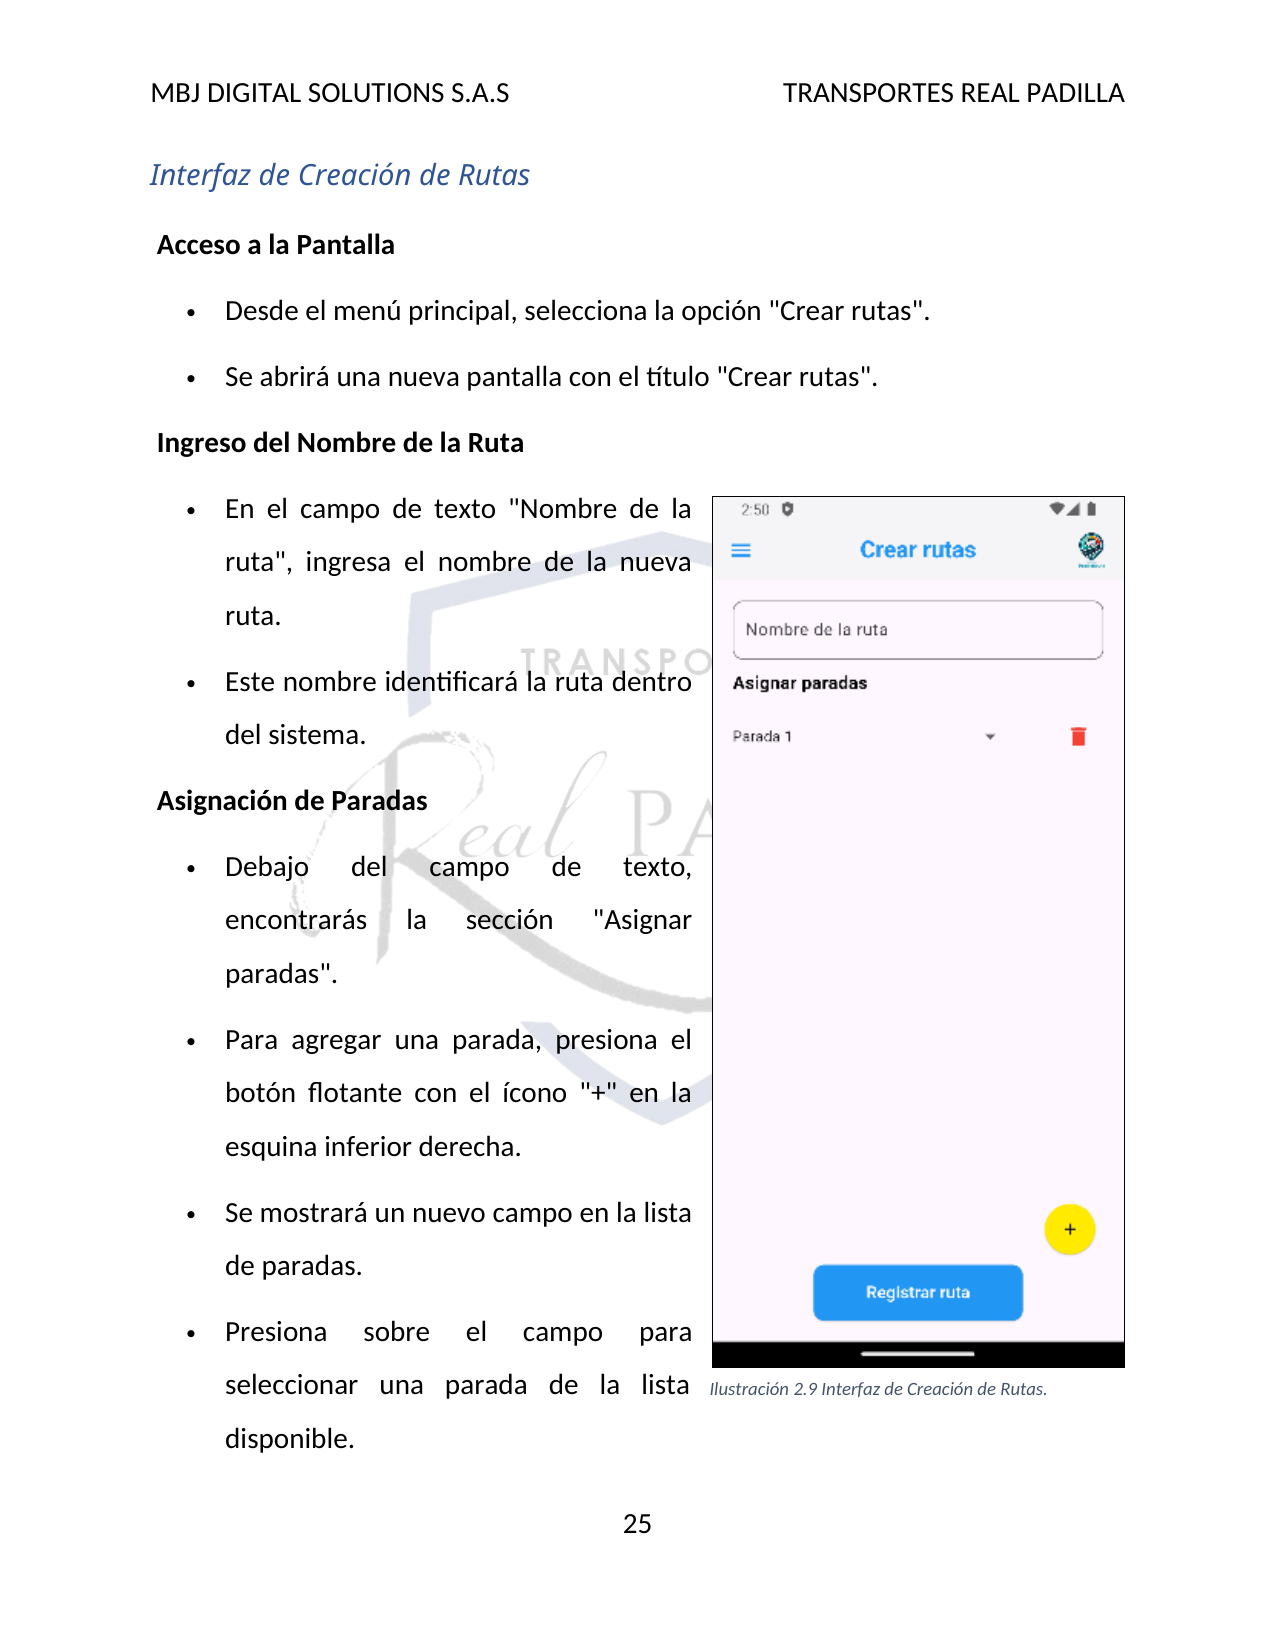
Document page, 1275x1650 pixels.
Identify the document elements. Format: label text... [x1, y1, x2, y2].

list En el campo de texto "Nombre de la ruta", ingresa el nombre de la nueva ruta. [187, 490, 1125, 632]
list Se abrirá una nueva pantalla con el título "Crear rutas". [187, 358, 1125, 394]
list Para agregar una parada, presiona el botón flotante con el ícono "+" en la esquina inferior derecha. [187, 1021, 712, 1163]
list Este nombre identificará la ruta dentro del sistema. [187, 663, 712, 752]
list Desde el menú principal, selecciona la opción "Crear rutas". [187, 292, 1125, 328]
list Debajo del campo de texto, encontrarás la sección "Asignar paradas". [187, 848, 712, 991]
list Presiona sobre el campo para seleccionar una parada de la lista disponible. [187, 1313, 1125, 1456]
text Asignación de Paradas [150, 782, 712, 818]
subtitle Interfaz de Creación de Rutas [150, 154, 1125, 194]
list Se mostrará un nuevo campo en la lista de paradas. [187, 1194, 712, 1283]
text Acceso a la Pantalla [150, 226, 1125, 262]
picture [713, 497, 1124, 1367]
text Ingreso del Nombre de la Ruta [150, 424, 1125, 459]
